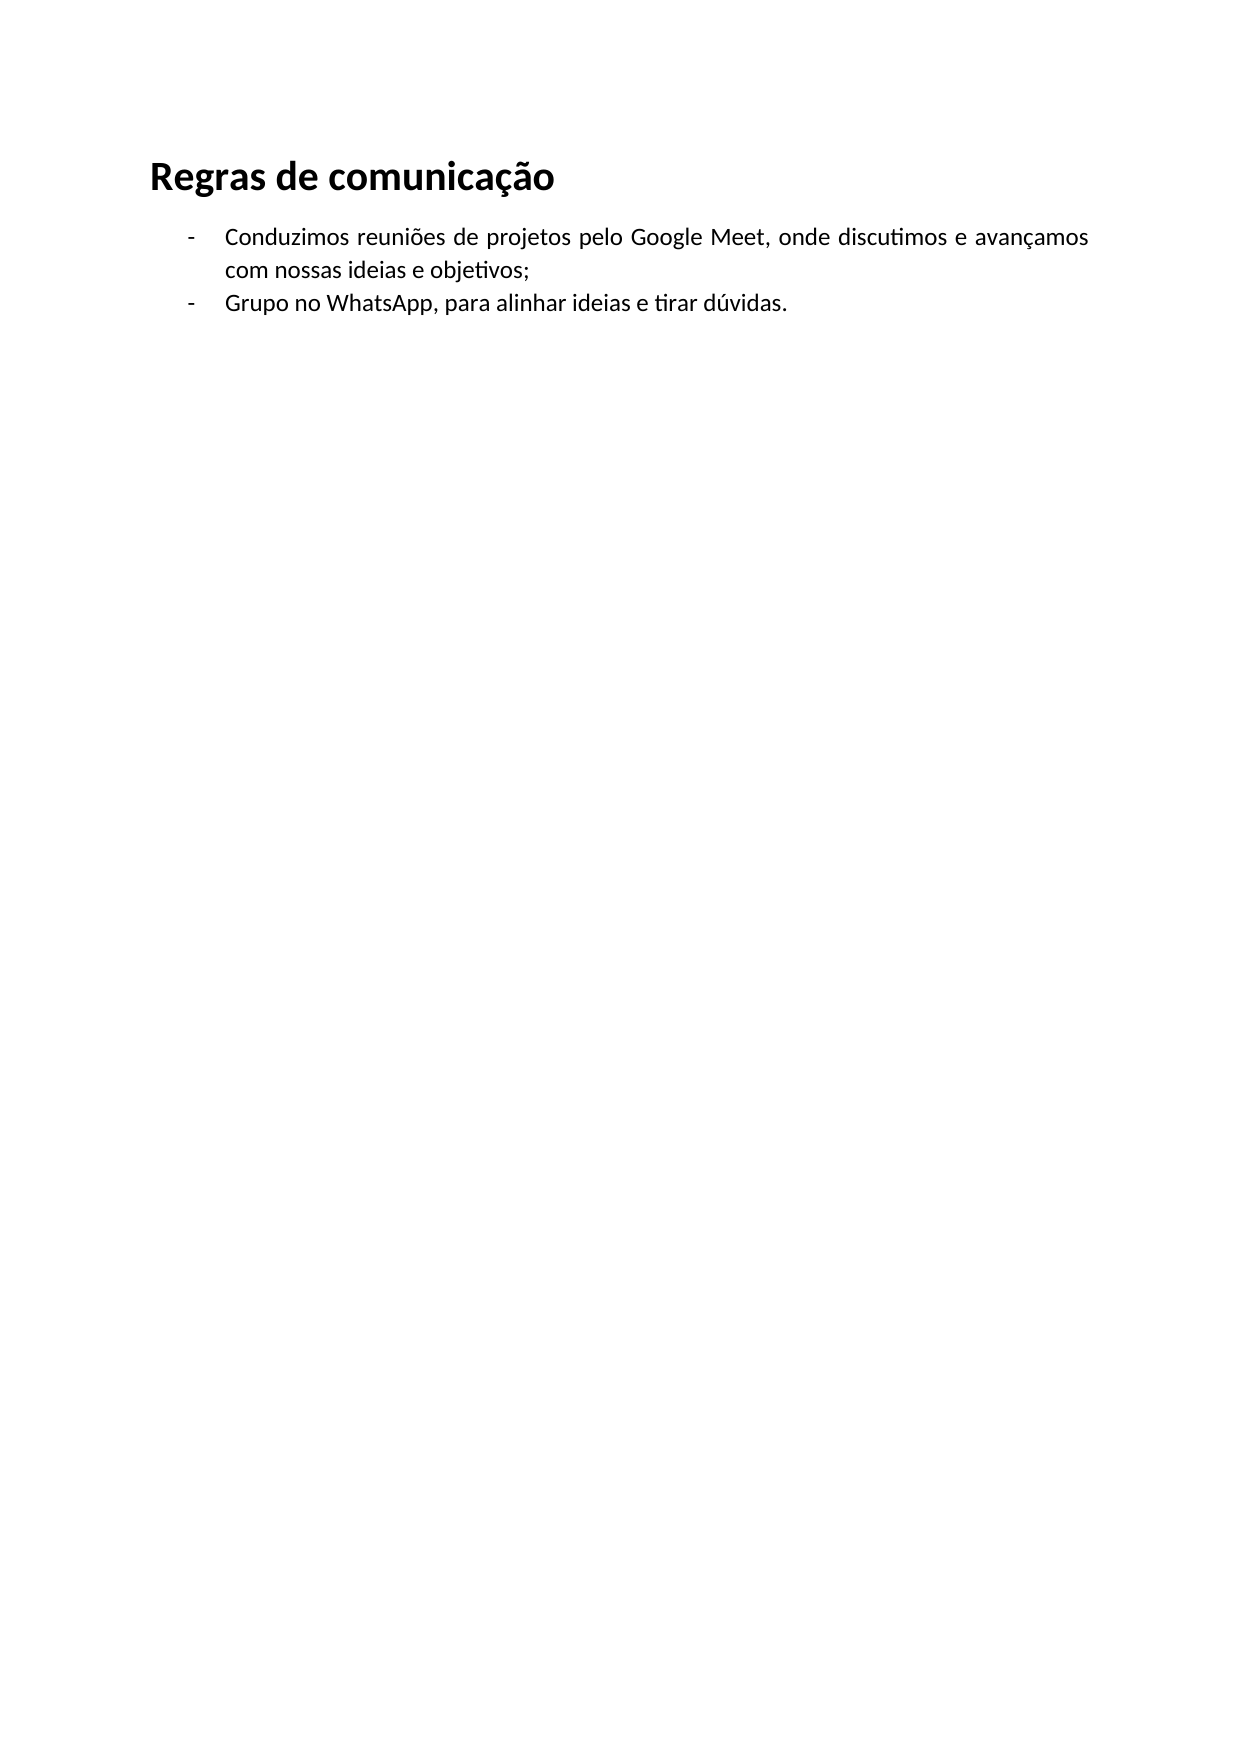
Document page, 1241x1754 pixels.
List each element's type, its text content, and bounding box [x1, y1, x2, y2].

list Conduzimos reuniões de projetos pelo Google Meet, onde discutimos e avançamos com nossas ideias e objetivos; [187, 222, 1090, 285]
list Grupo no WhatsApp, para alinhar ideias e tirar dúvidas. [187, 287, 1090, 318]
text Regras de comunicação [150, 150, 1090, 201]
